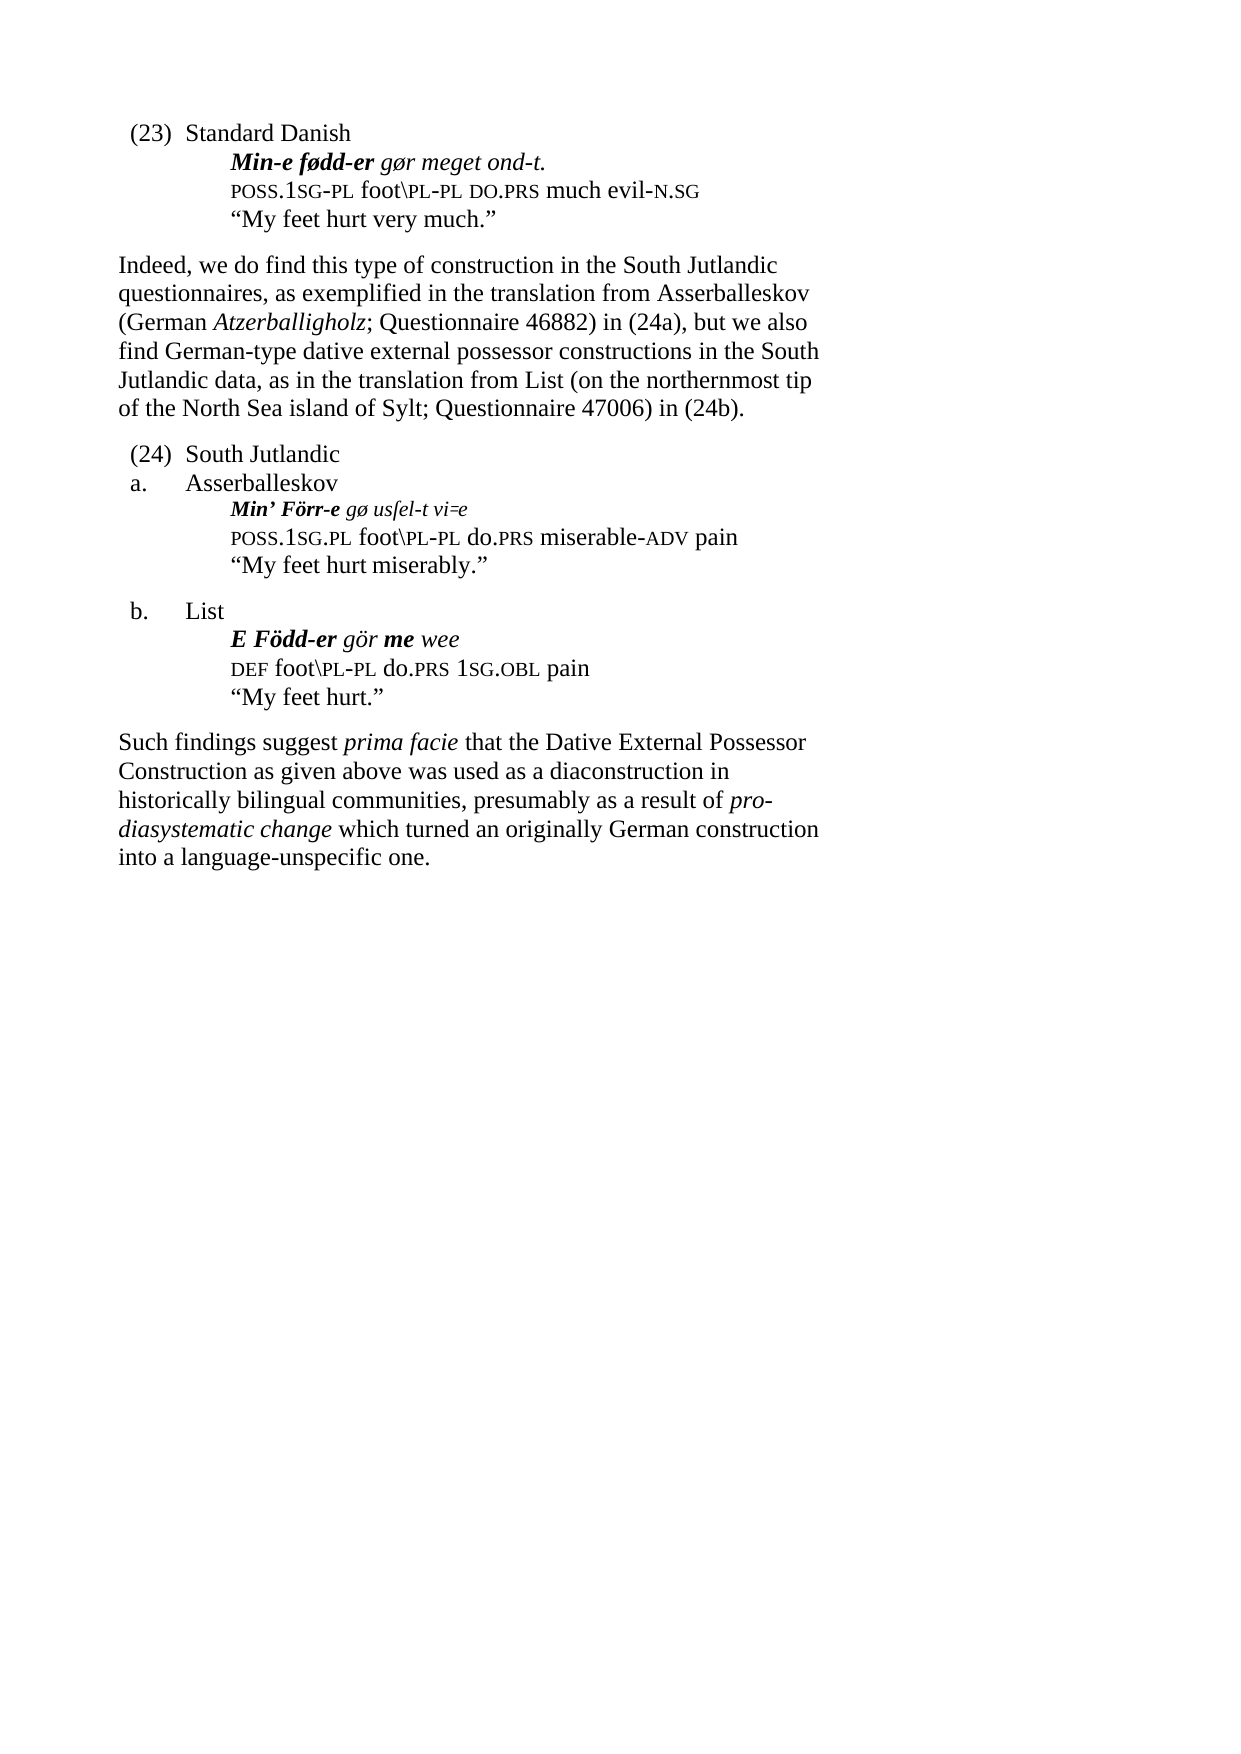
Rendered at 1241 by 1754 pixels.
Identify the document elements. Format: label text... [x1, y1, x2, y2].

list b. List [130, 596, 827, 624]
text poss.1sg-pl foot\pl-pl do.prs much evil-n.sg [230, 176, 827, 204]
text Min’ Förr-e gø usſel-t vi꞊e [230, 496, 827, 522]
text poss.1sg.pl foot\pl-pl do.prs miserable-adv pain [230, 522, 827, 550]
text E Född-er gör me wee [230, 624, 827, 653]
text Indeed, we do find this type of construction in the South Jutlandic questionnaires, as exemplified in the translation from Asserballeskov (German Atzerballigholz; Questionnaire 46882) in (24a), but we also find German-type dative external possessor constructions in the South Jutlandic data, as in the translation from List (on the northernmost tip of the North Sea island of Sylt; Questionnaire 47006) in (24b). [118, 250, 827, 422]
list a. Asserballeskov [130, 468, 827, 496]
text South Jutlandic [130, 439, 827, 468]
text “My feet hurt miserably.” [230, 550, 827, 579]
text “My feet hurt very much.” [230, 204, 827, 233]
text Standard Danish [130, 118, 827, 147]
text Such findings suggest prima facie that the Dative External Possessor Construction as given above was used as a diaconstruction in historically bilingual communities, presumably as a result of pro-diasystematic change which turned an originally German construction into a language-unspecific one. [118, 727, 827, 871]
text def foot\pl-pl do.prs 1sg.obl pain [230, 653, 827, 682]
text “My feet hurt.” [230, 682, 827, 711]
text Min-e fødd-er gør meget ond-t. [230, 147, 827, 176]
